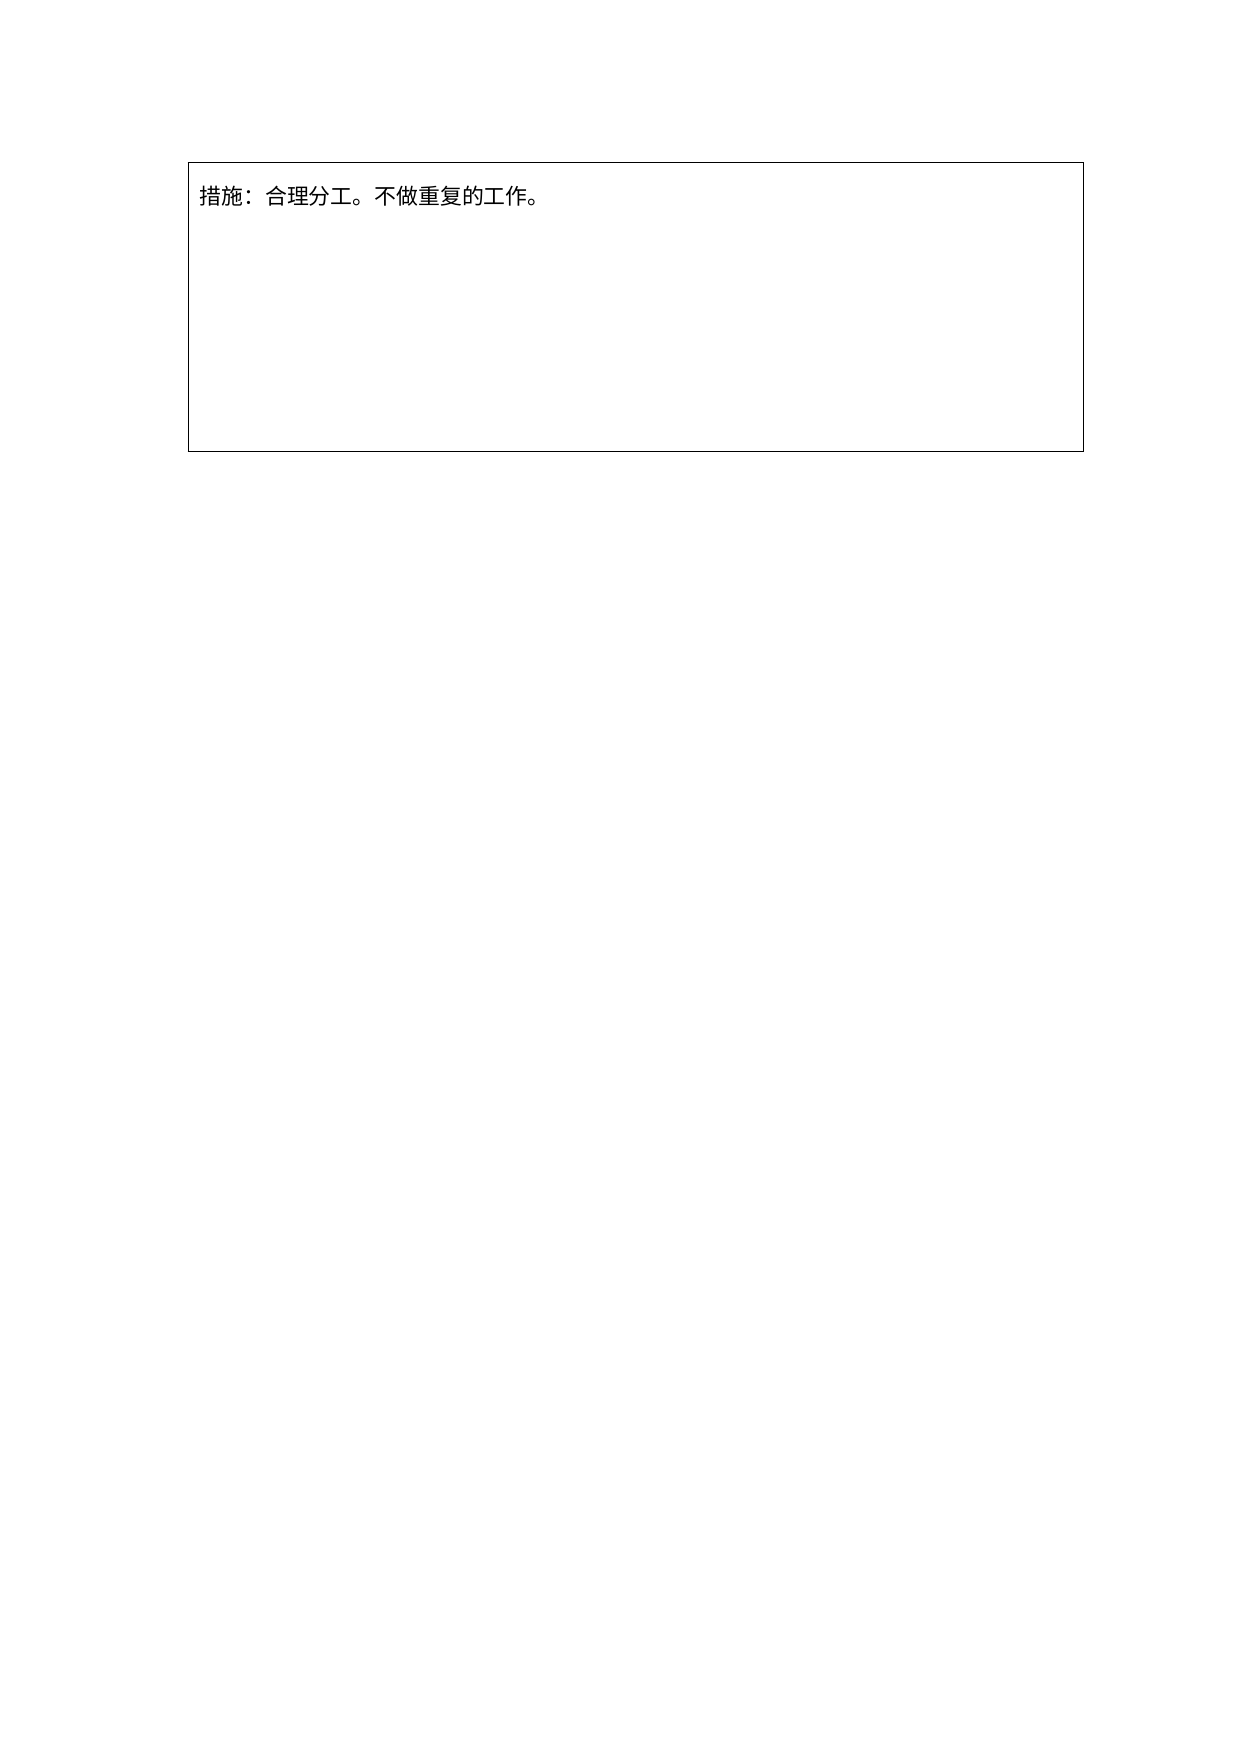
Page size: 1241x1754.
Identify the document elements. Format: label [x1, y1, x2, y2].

table_cell [189, 163, 1083, 451]
